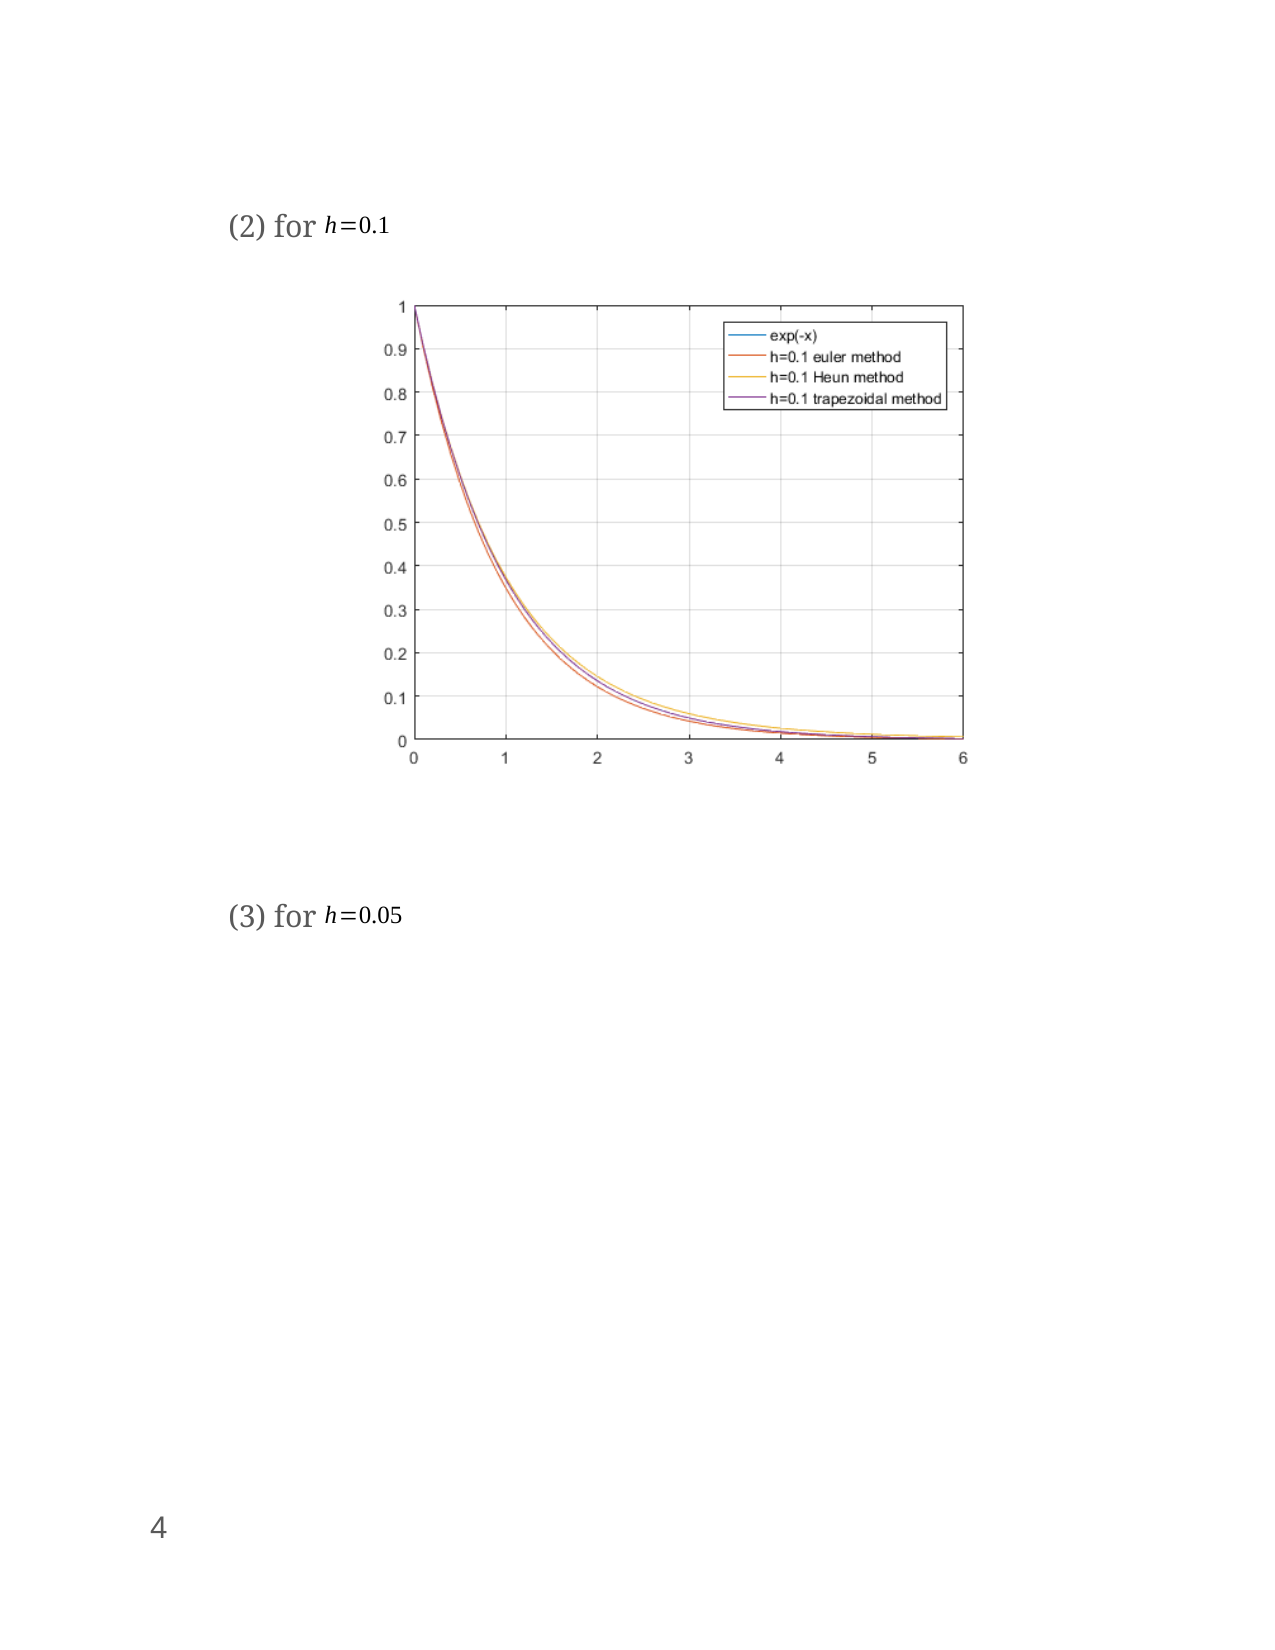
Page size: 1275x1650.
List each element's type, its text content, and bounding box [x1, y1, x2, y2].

text (3) for [228, 895, 1125, 936]
picture [322, 266, 1031, 798]
text (2) for [228, 205, 1125, 247]
